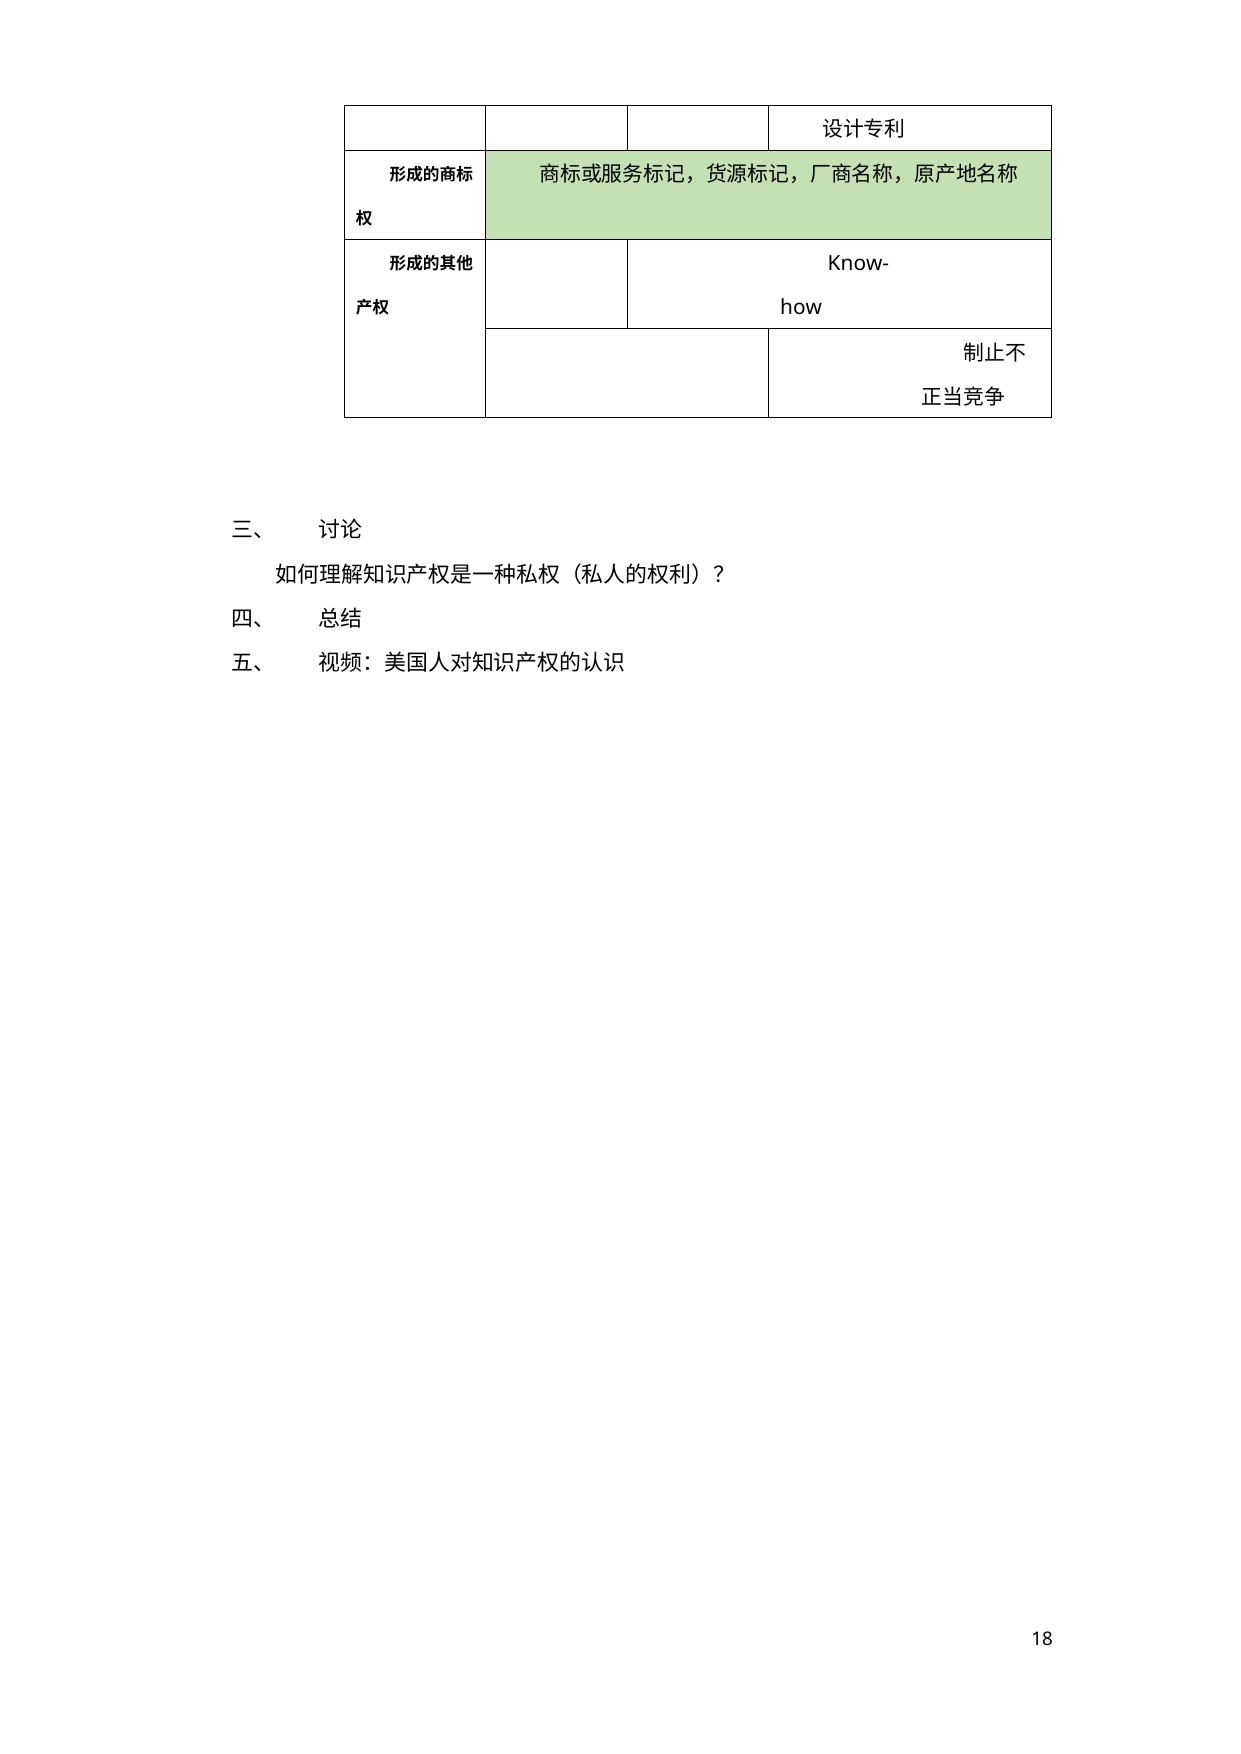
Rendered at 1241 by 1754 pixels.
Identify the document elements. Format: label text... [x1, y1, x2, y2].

table_cell 设计专利 [769, 106, 1051, 150]
table_cell Know-how [769, 240, 910, 328]
table_cell [627, 329, 768, 417]
list 讨论 [187, 506, 1053, 550]
table_cell 形成的其他产权 [345, 240, 485, 417]
table_cell 制止不正当竞争 [910, 329, 1051, 417]
table_cell [345, 106, 485, 150]
table_cell [486, 329, 627, 417]
table_cell [769, 329, 910, 417]
table_cell [628, 240, 769, 328]
table_cell [628, 106, 768, 150]
list 视频：美国人对知识产权的认识 [187, 638, 1053, 683]
text 如何理解知识产权是一种私权（私人的权利）？ [231, 550, 1053, 594]
table_cell [486, 106, 627, 150]
table_cell 形成的商标权 [345, 151, 485, 239]
list 总结 [187, 594, 1053, 638]
table_cell [486, 240, 627, 328]
table_cell 商标或服务标记，货源标记，厂商名称，原产地名称 [486, 151, 1051, 239]
table_cell [910, 240, 1051, 328]
